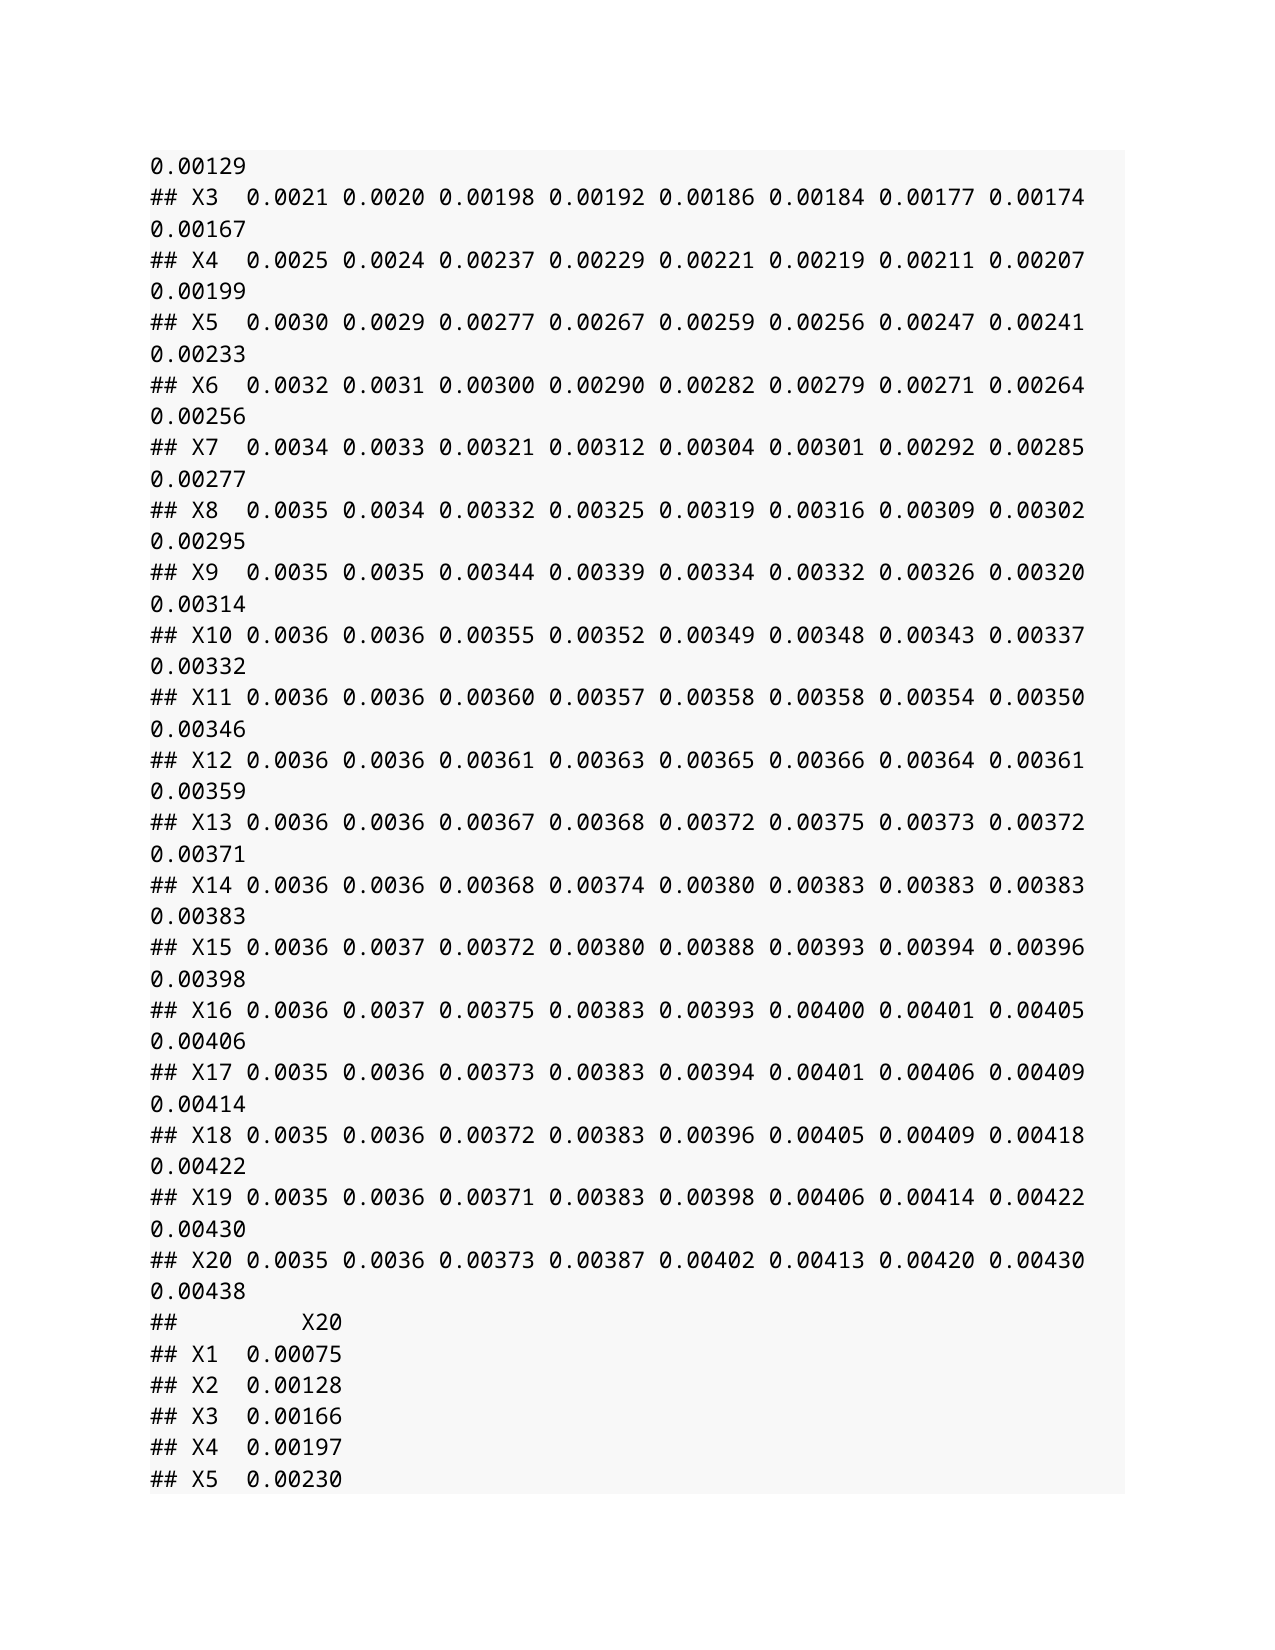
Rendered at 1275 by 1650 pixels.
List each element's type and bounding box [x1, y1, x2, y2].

text [150, 150, 1125, 1494]
